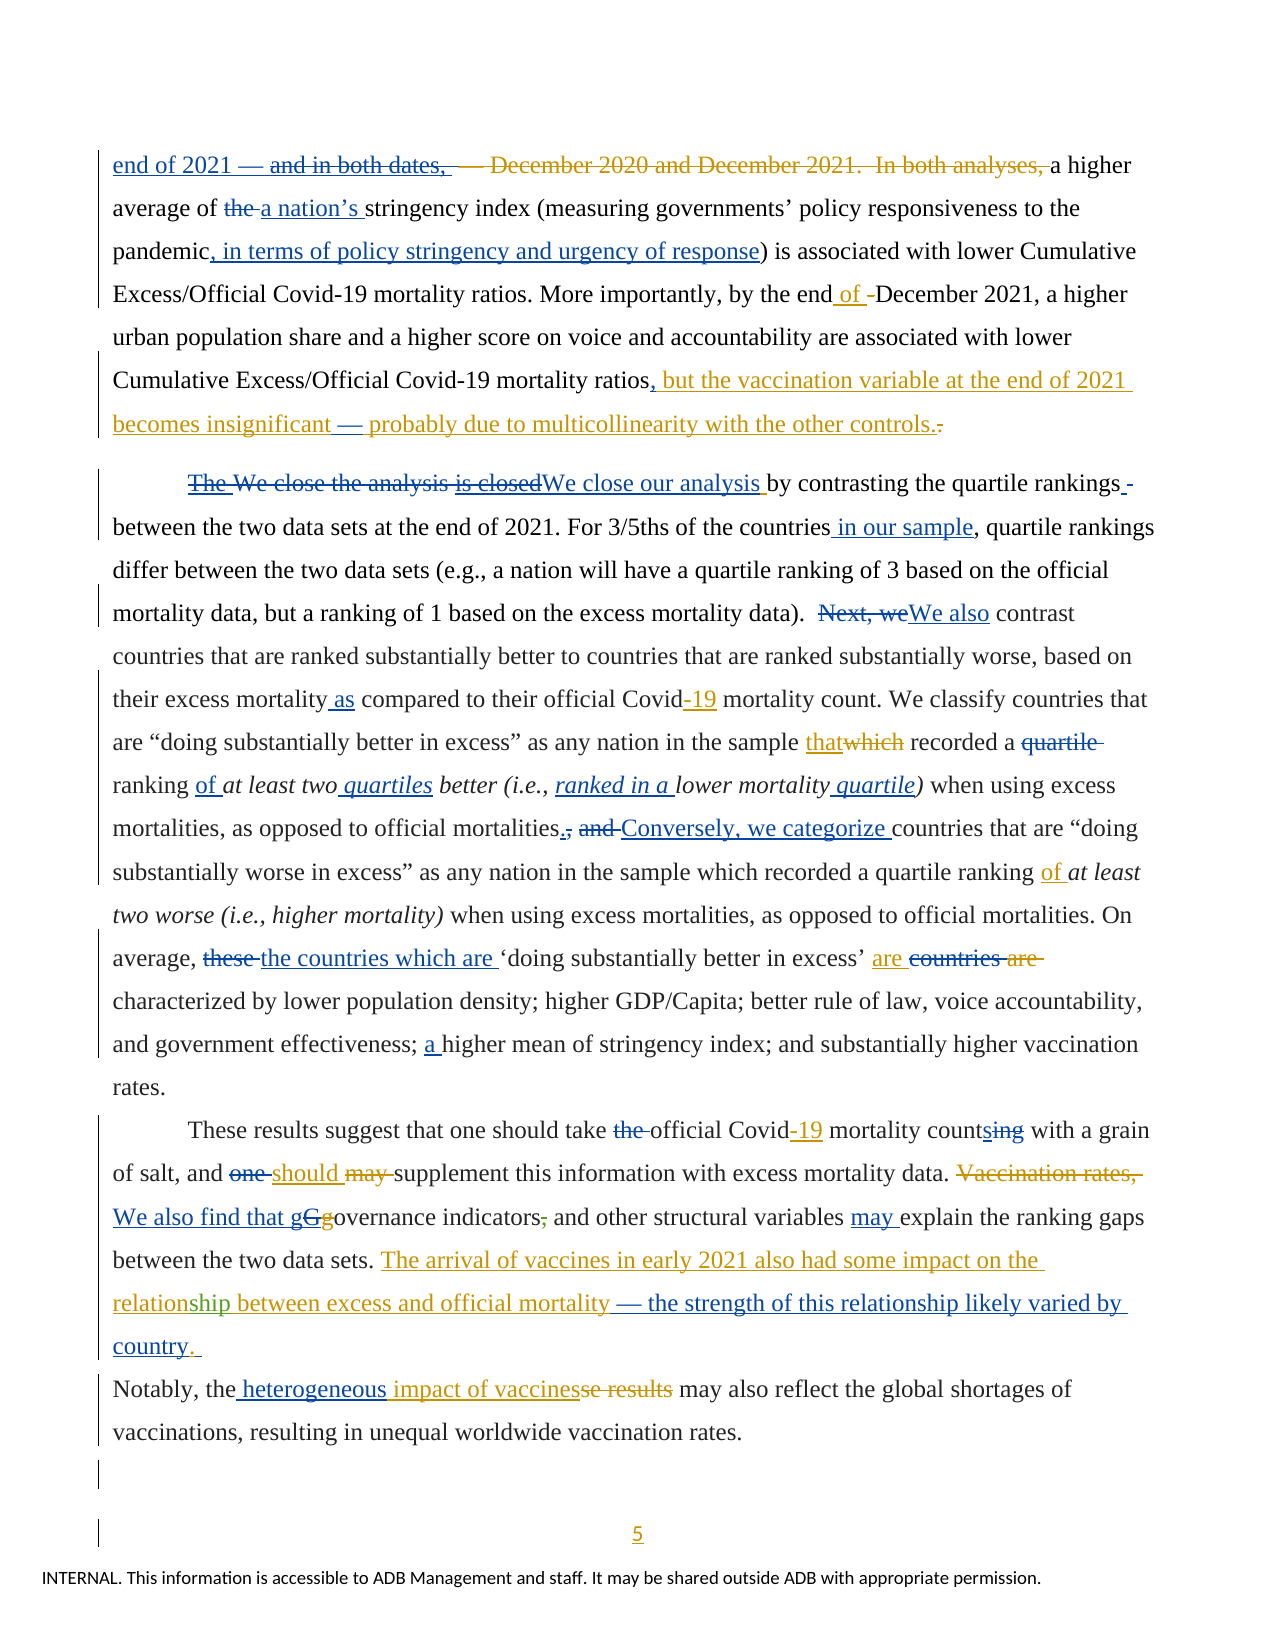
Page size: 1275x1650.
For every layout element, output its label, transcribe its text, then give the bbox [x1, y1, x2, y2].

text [112, 150, 1162, 437]
text Notably, the may also reflect the global shortages of vaccinations, resulting in unequal worldwide vaccination rates. [112, 1374, 1162, 1446]
text by contrasting the quartile rankingsbetween the two data sets at the end of 2021. For 3/5ths of the countries, quartile rankings differ between the two data sets (e.g., a nation will have a quartile ranking of 3 based on the official mortality data, but a ranking of 1 based on the excess mortality data). contrast countries that are ranked substantially better to countries that are ranked substantially worse, based on their excess mortality compared to their official Covid mortality count. We classify countries that are “doing substantially better in excess” as any nation in the sample recorded a ranking at least two better (i.e., lower mortality) when using excess mortalities, as opposed to official mortalities countries that are “doing substantially worse in excess” as any nation in the sample which recorded a quartile ranking at least two worse (i.e., higher mortality) when using excess mortalities, as opposed to official mortalities. On average, ‘doing substantially better in excess’ characterized by lower population density; higher GDP/Capita; better rule of law, voice accountability, and government effectiveness; higher mean of stringency index; and substantially higher vaccination rates. [112, 468, 1162, 1101]
text These results suggest that one should take official Covid mortality count with a grain of salt, and supplement this information with excess mortality data. overnance indicators and other structural variables explain the ranking gaps between the two data sets. [112, 1115, 1162, 1360]
